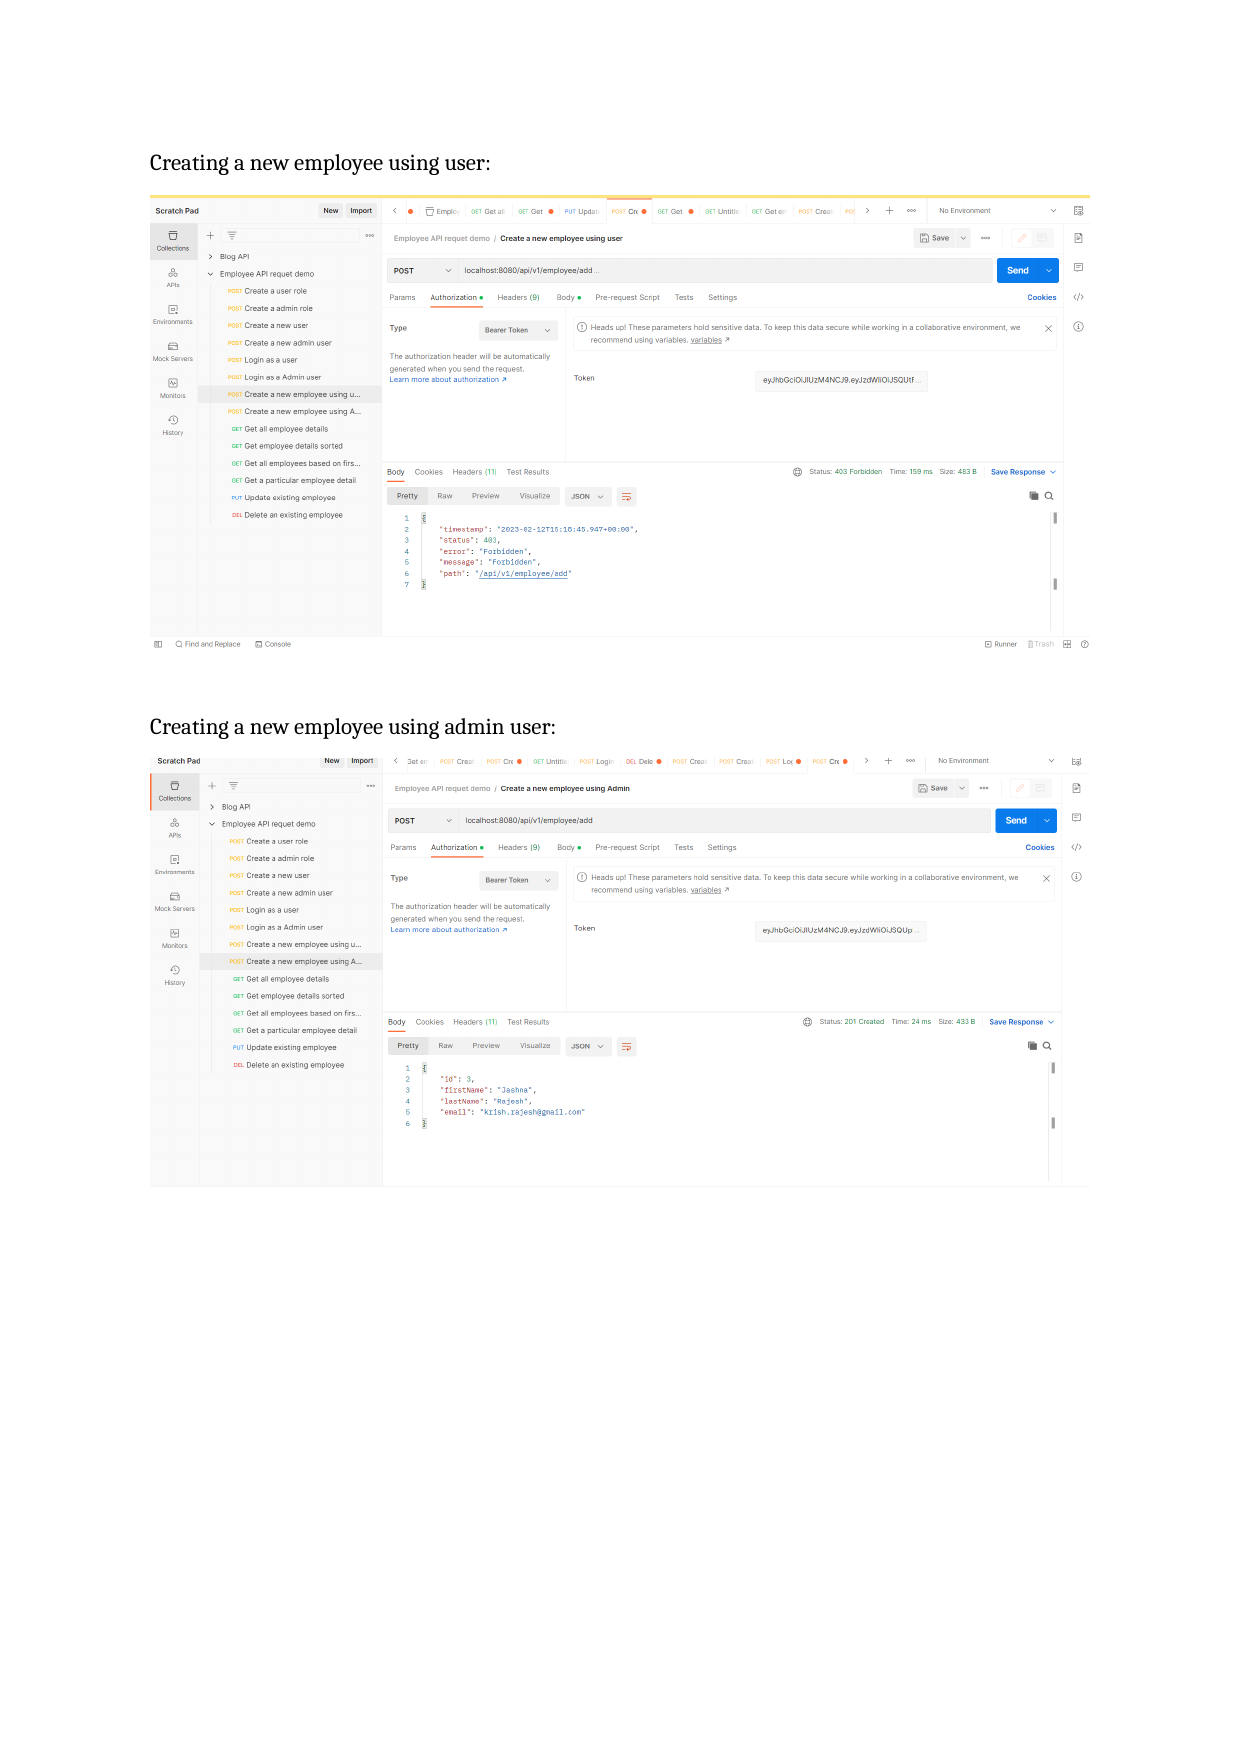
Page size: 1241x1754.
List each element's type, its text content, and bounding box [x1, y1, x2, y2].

text Creating a new employee using user: [150, 150, 1090, 176]
text Creating a new employee using admin user: [150, 714, 1090, 740]
picture [150, 758, 1091, 1188]
picture [150, 195, 1091, 650]
